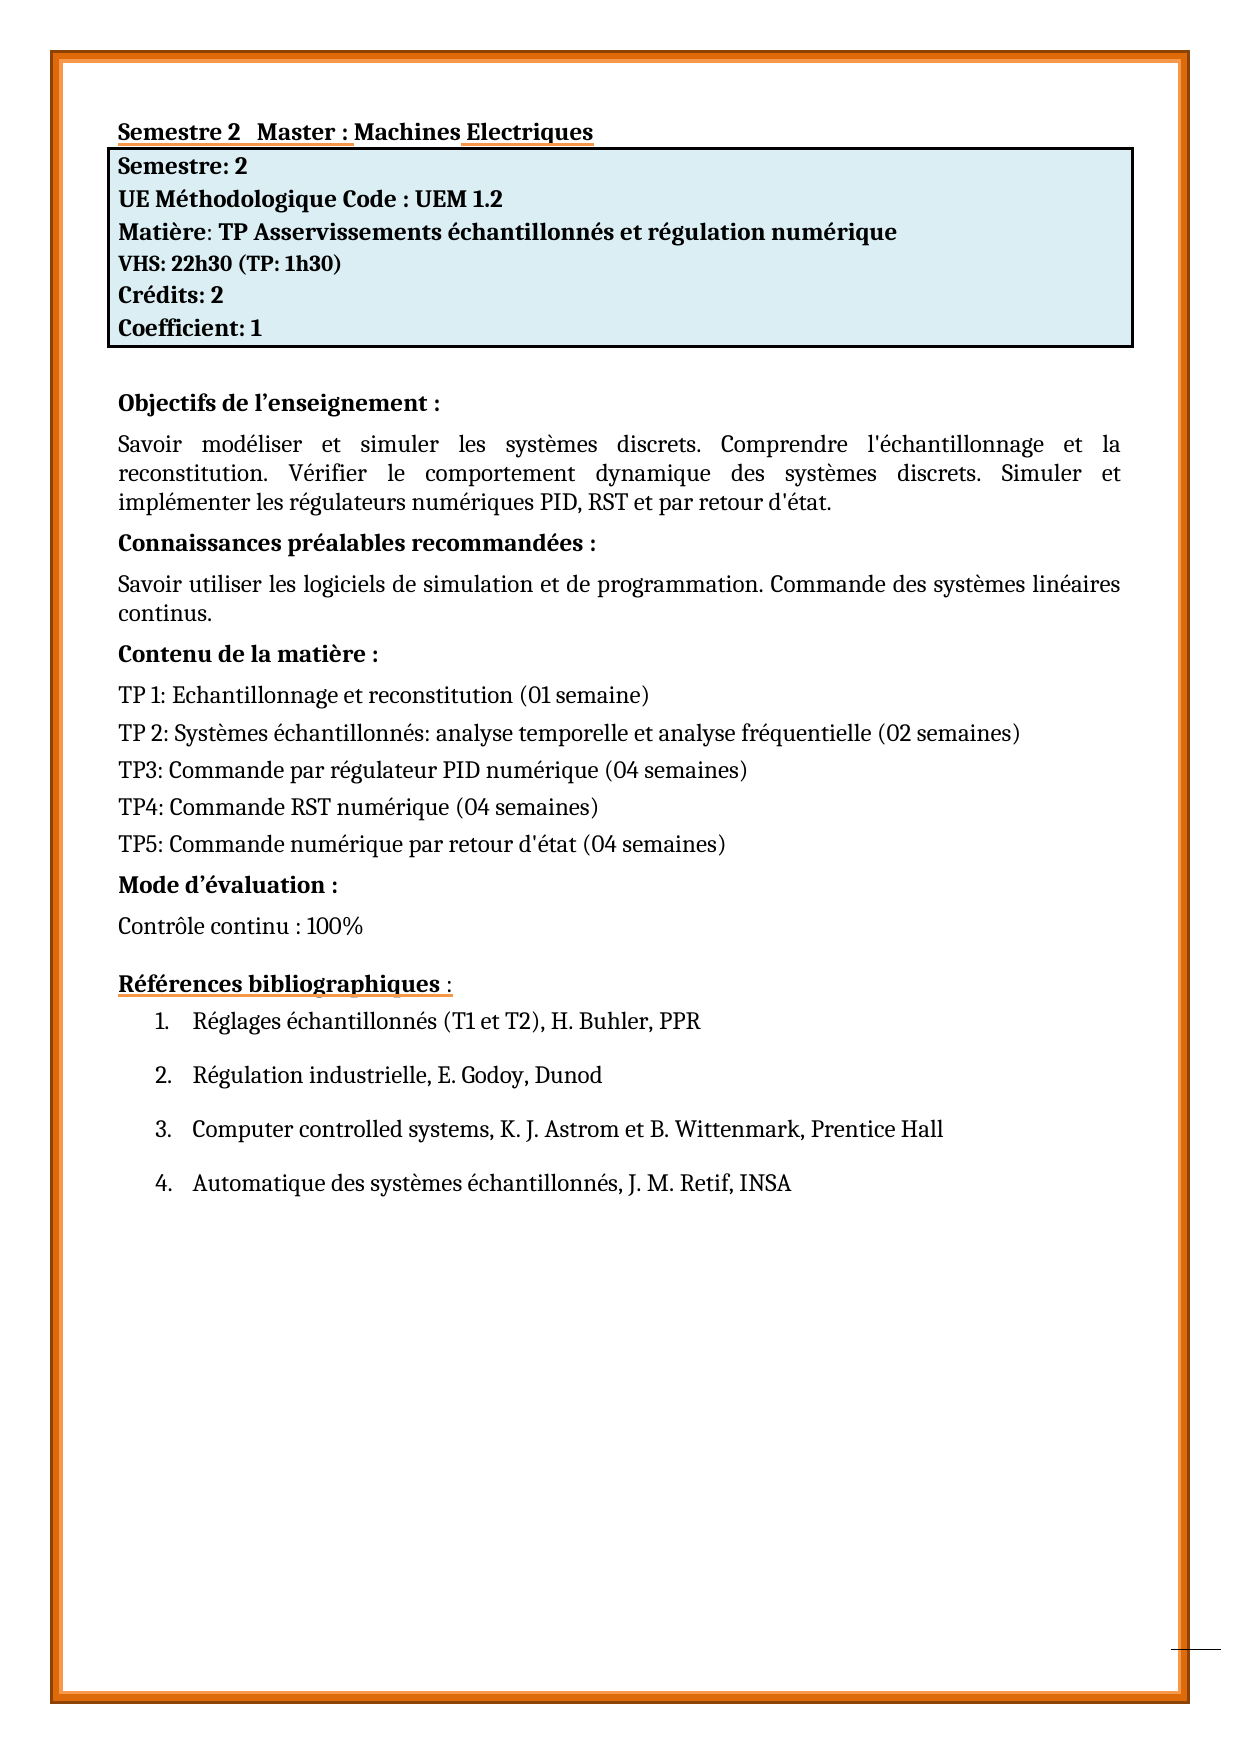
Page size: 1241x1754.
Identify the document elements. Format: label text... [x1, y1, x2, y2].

text Matière: TP Asservissements échantillonnés et régulation numérique [110, 213, 1131, 246]
text Savoir modéliser et simuler les systèmes discrets. Comprendre l'échantillonnage et la reconstitution. Vérifier le comportement dynamique des systèmes discrets. Simuler et implémenter les régulateurs numériques PID, RST et par retour d'état. [118, 430, 1122, 516]
text Savoir utiliser les logiciels de simulation et de programmation. Commande des systèmes linéaires continus. [118, 570, 1122, 628]
list Régulation industrielle, E. Godoy, Dunod [155, 1061, 1122, 1089]
text VHS: 22h30 (TP: 1h30) [110, 246, 1131, 276]
text Crédits: 2 [110, 276, 1131, 309]
text UE Méthodologique Code : UEM 1.2 [110, 180, 1131, 213]
text TP5: Commande numérique par retour d'état (04 semaines) [118, 830, 1122, 858]
text Mode d’évaluation : [118, 871, 1122, 900]
list Automatique des systèmes échantillonnés, J. M. Retif, INSA [155, 1168, 1122, 1197]
text TP 2: Systèmes échantillonnés: analyse temporelle et analyse fréquentielle (02 semaines) [118, 718, 1122, 747]
text TP 1: Echantillonnage et reconstitution (01 semaine) [118, 681, 1122, 710]
text TP3: Commande par régulateur PID numérique (04 semaines) [118, 756, 1122, 784]
text Objectifs de l’enseignement : [118, 389, 1122, 418]
text Semestre: 2 [110, 150, 1131, 180]
text Contrôle continu : 100% [118, 912, 1122, 941]
text Coefficient: 1 [110, 309, 1131, 345]
text Contenu de la matière : [118, 640, 1122, 669]
text Semestre 2 Master : Machines Electriques [118, 118, 1122, 147]
list Computer controlled systems, K. J. Astrom et B. Wittenmark, Prentice Hall [155, 1114, 1122, 1143]
list Réglages échantillonnés (T1 et T2), H. Buhler, PPR [155, 1007, 1122, 1036]
text Références bibliographiques : [118, 970, 1122, 998]
text TP4: Commande RST numérique (04 semaines) [118, 793, 1122, 821]
text Connaissances préalables recommandées : [118, 529, 1122, 558]
